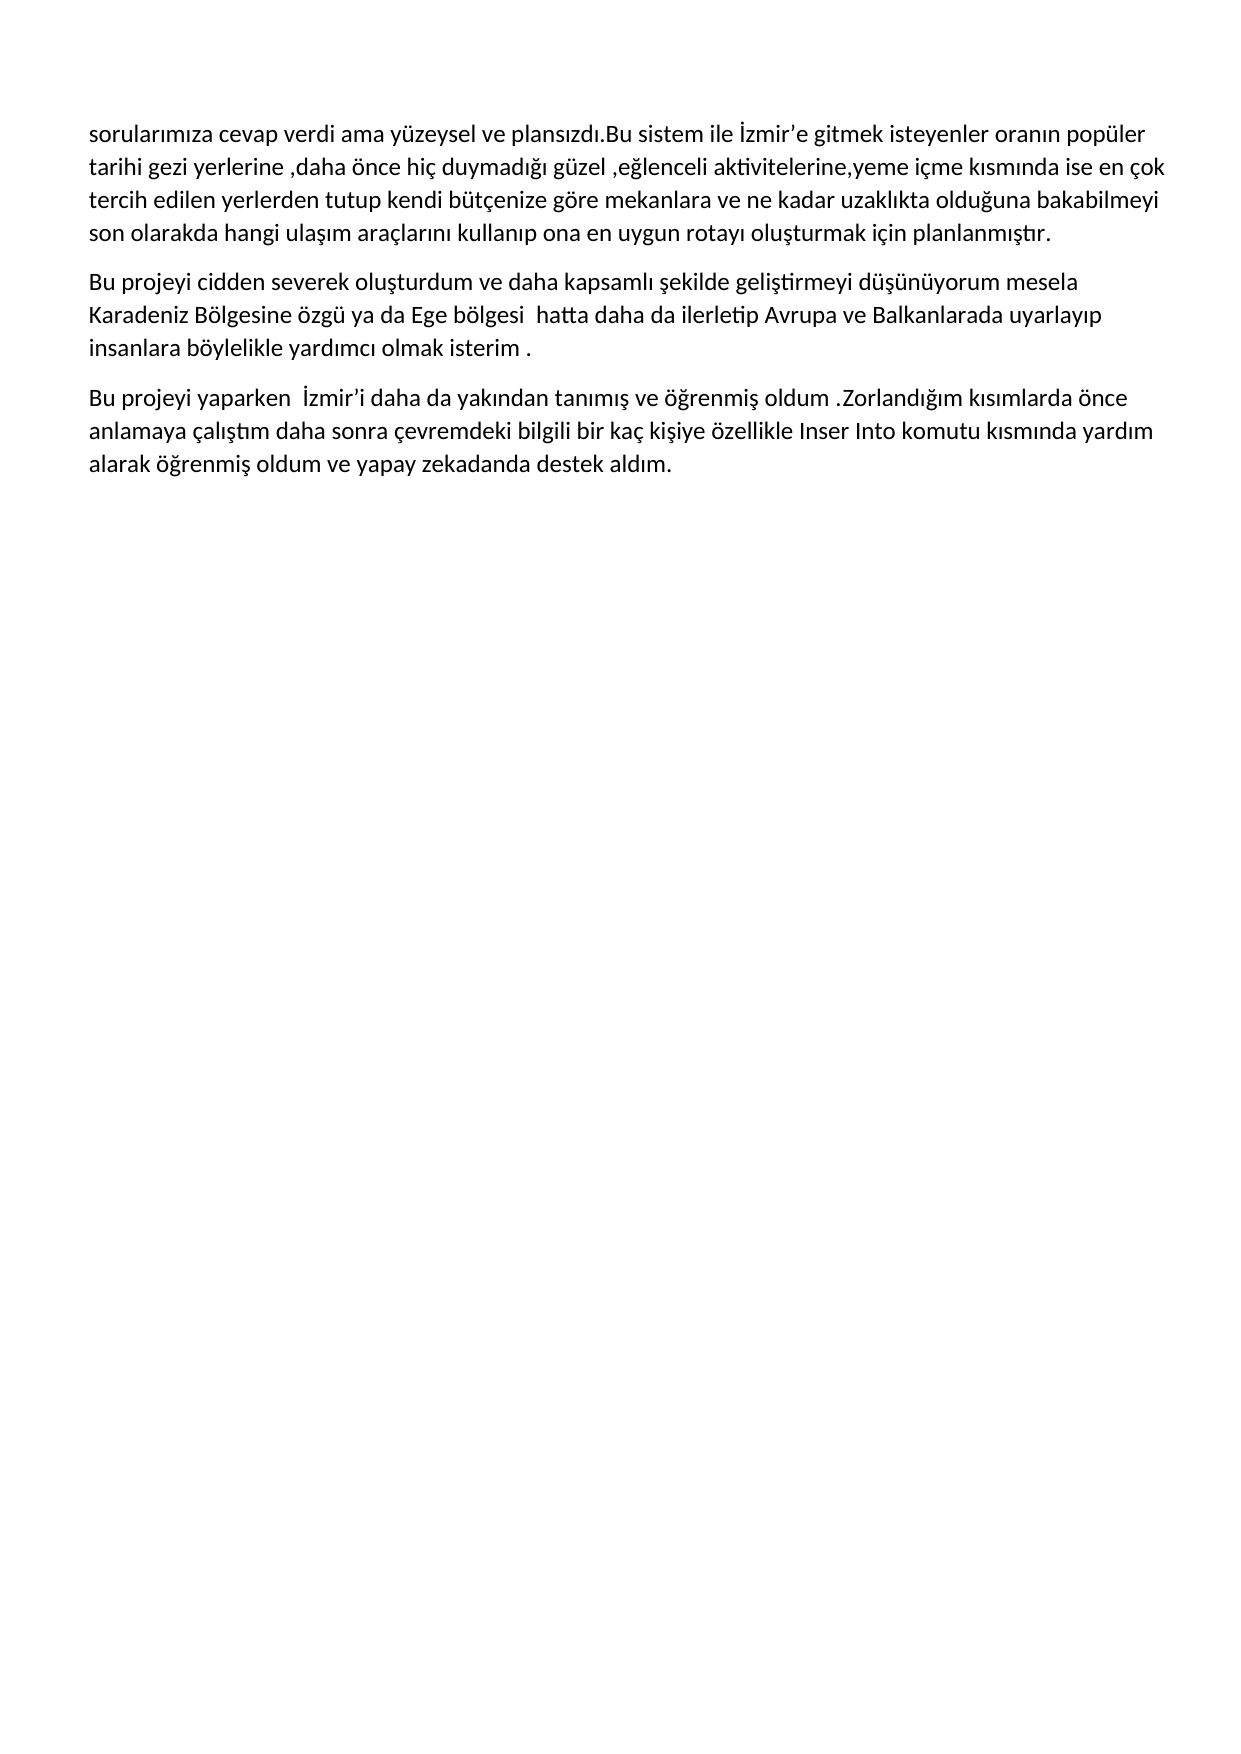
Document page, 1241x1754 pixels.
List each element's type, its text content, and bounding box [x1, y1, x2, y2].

list Bu projeyi yaparken İzmir’i daha da yakından tanımış ve öğrenmiş oldum .Zorlandığım kısımlarda önce anlamaya çalıştım daha sonra çevremdeki bilgili bir kaç kişiye özellikle Inser Into komutu kısmında yardım alarak öğrenmiş oldum ve yapay zekadanda destek aldım. [89, 382, 1181, 478]
list Bu projeyi cidden severek oluşturdum ve daha kapsamlı şekilde geliştirmeyi düşünüyorum mesela Karadeniz Bölgesine özgü ya da Ege bölgesi hatta daha da ilerletip Avrupa ve Balkanlarada uyarlayıp insanlara böylelikle yardımcı olmak isterim . [89, 266, 1181, 363]
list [89, 118, 1181, 247]
